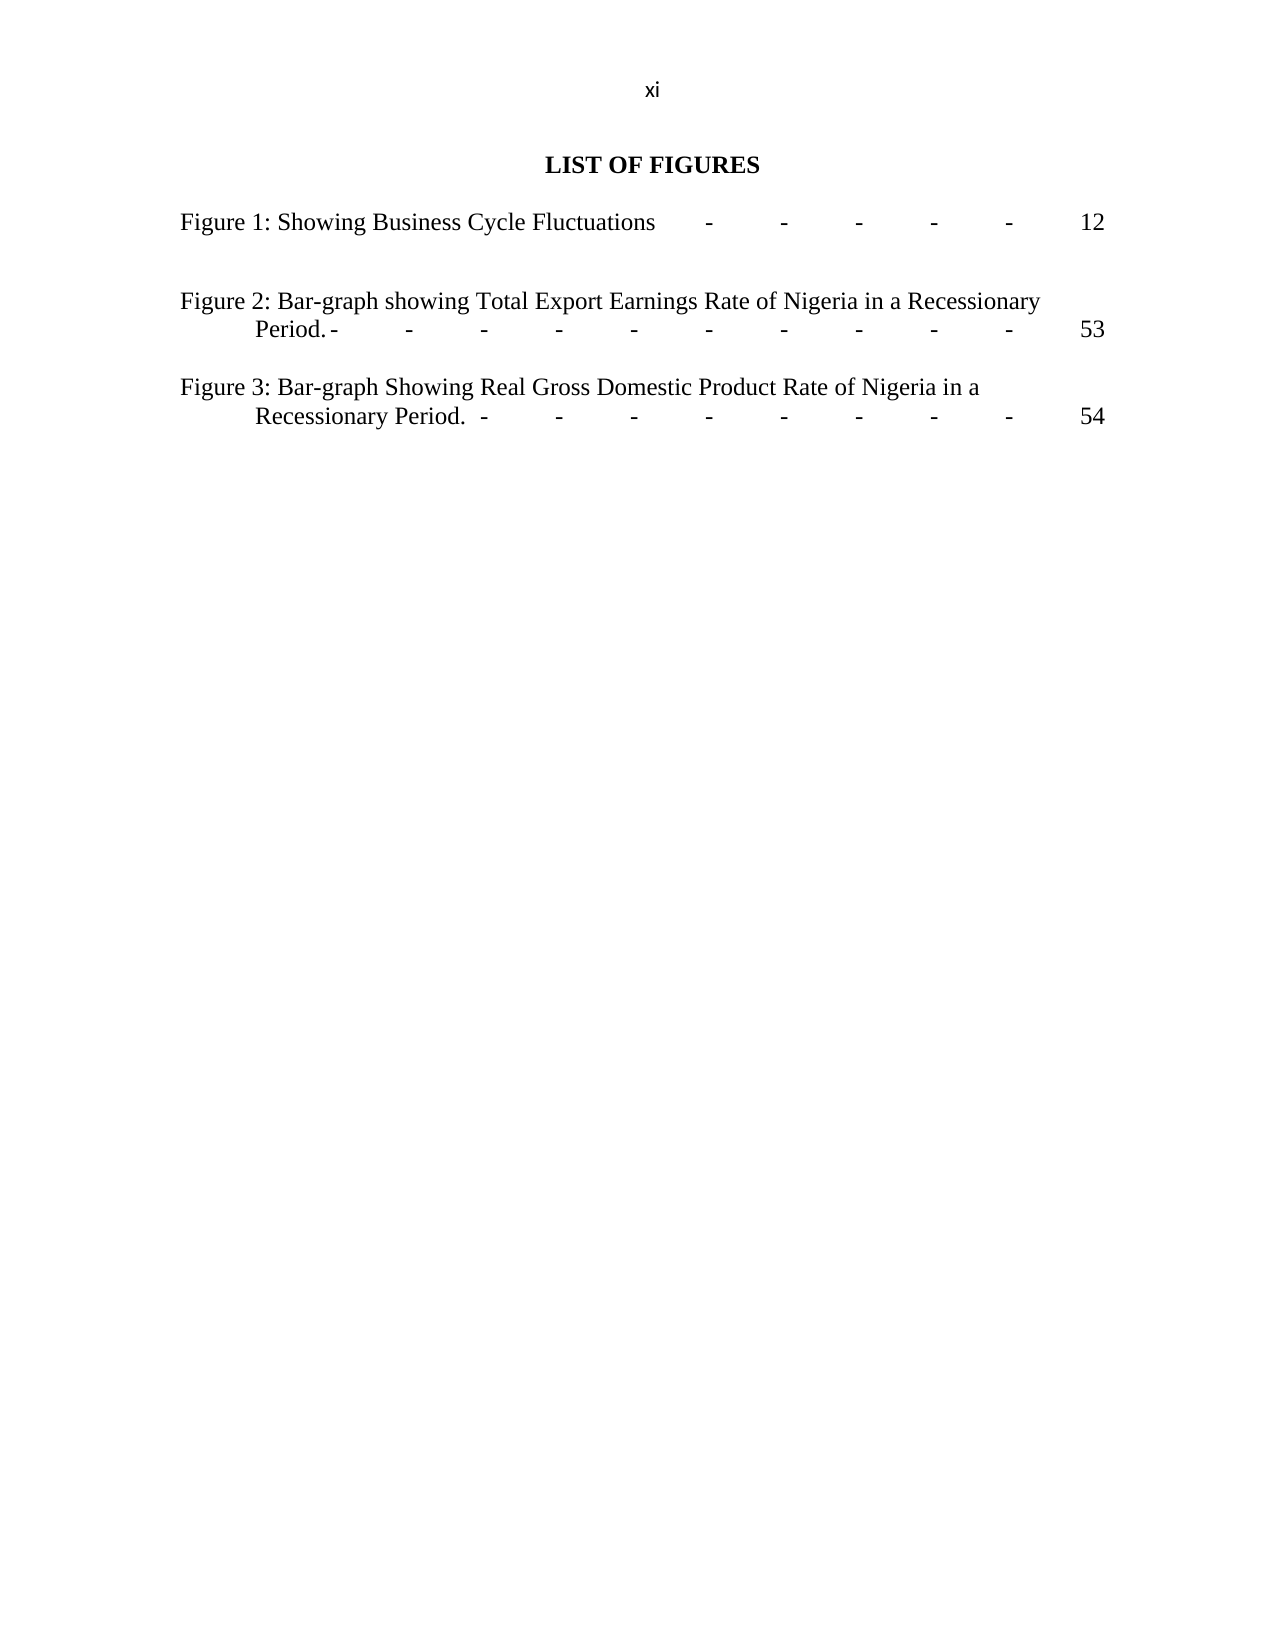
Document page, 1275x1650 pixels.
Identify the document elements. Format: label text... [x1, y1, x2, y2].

text Figure 3: Bar-graph Showing Real Gross Domestic Product Rate of Nigeria in a Recessionary Period. - - - - - - - - 54 [180, 372, 1125, 429]
text LIST OF FIGURES [180, 150, 1125, 179]
text Figure 2: Bar-graph showing Total Export Earnings Rate of Nigeria in a Recessionary Period. - - - - - - - - - - 53 [180, 286, 1125, 343]
text Figure 1: Showing Business Cycle Fluctuations - - - - - 12 [180, 207, 1125, 236]
